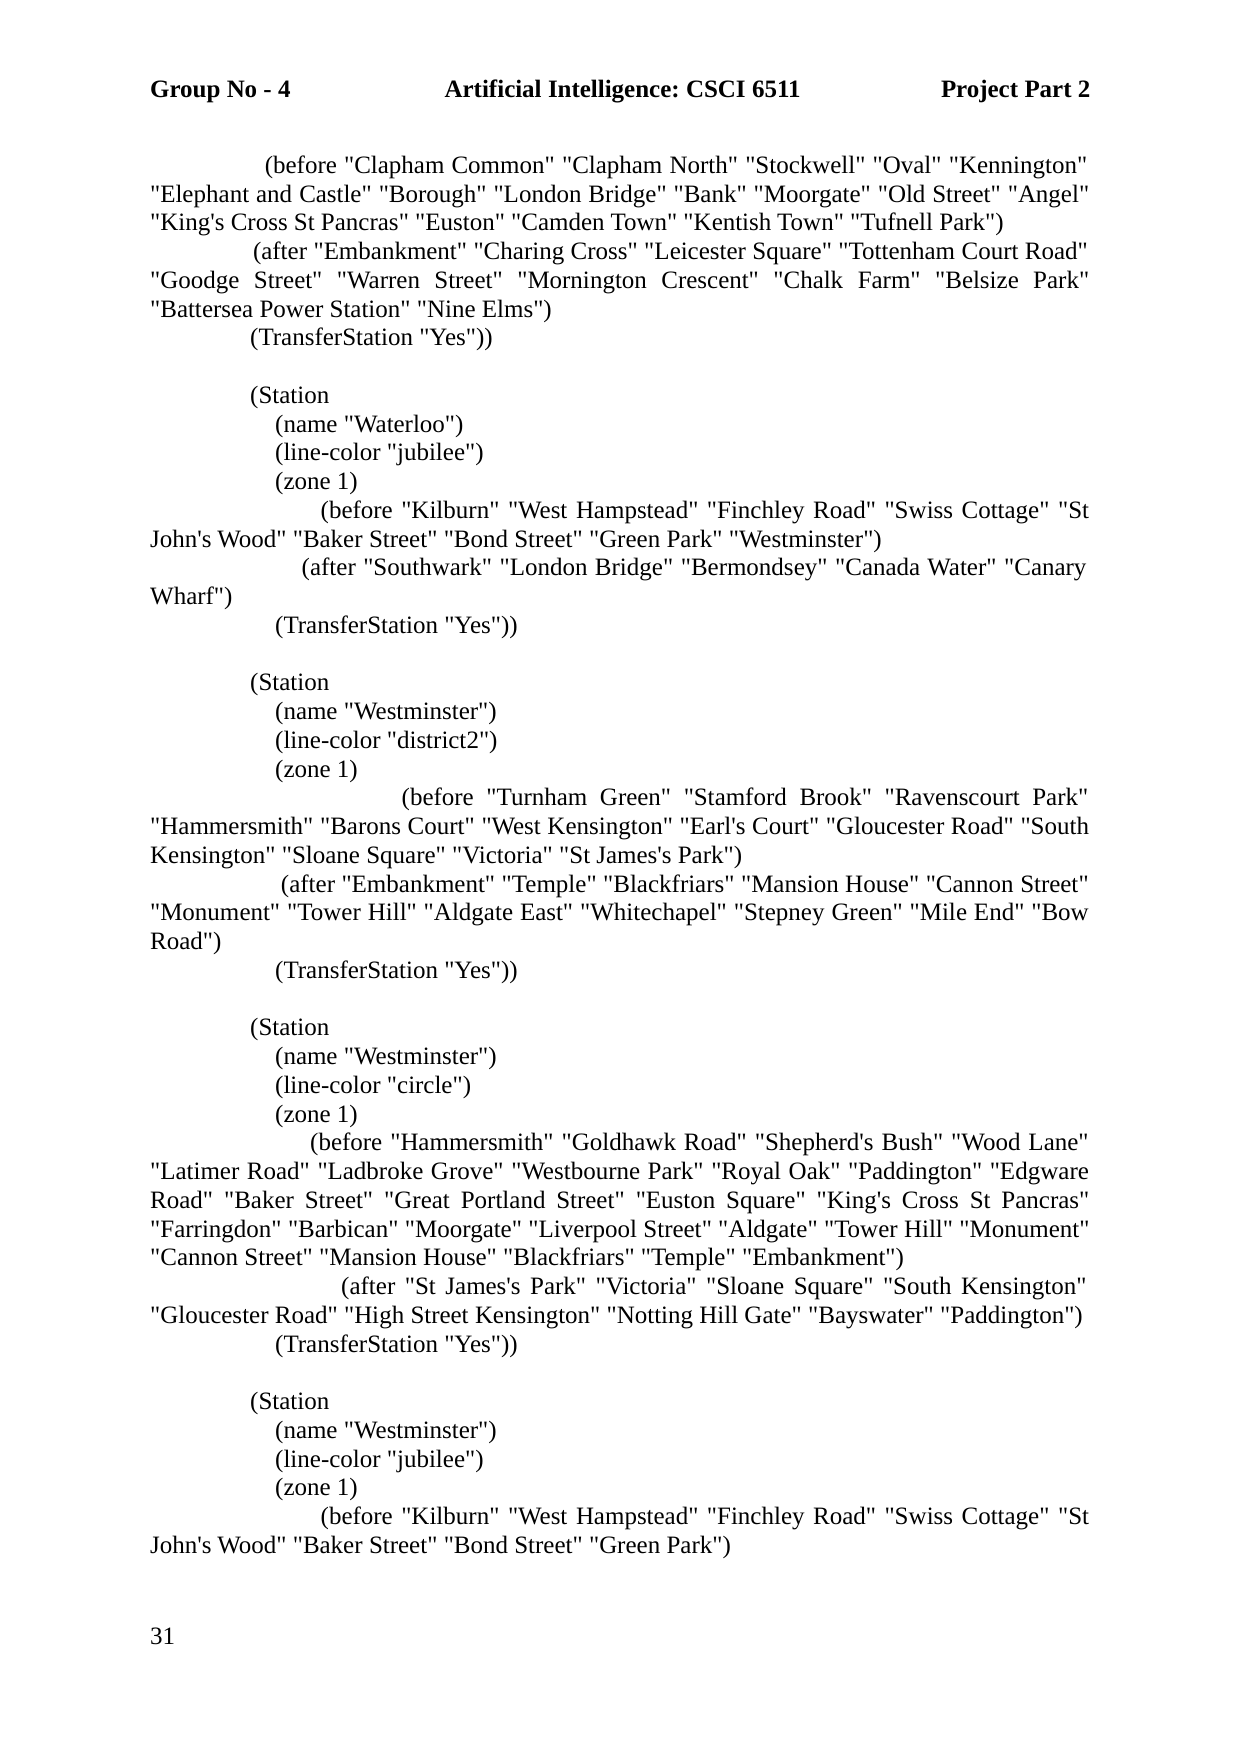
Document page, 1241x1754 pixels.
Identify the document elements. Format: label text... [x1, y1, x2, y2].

text (after "Southwark" "London Bridge" "Bermondsey" "Canada Water" "Canary Wharf") [150, 552, 1090, 610]
text (zone 1) [150, 754, 1090, 782]
text (before "Kilburn" "West Hampstead" "Finchley Road" "Swiss Cottage" "St John's Wood" "Baker Street" "Bond Street" "Green Park") [150, 1501, 1090, 1559]
text (TransferStation "Yes")) [150, 1329, 1090, 1357]
text (name "Waterloo") [150, 409, 1090, 437]
text (line-color "jubilee") [150, 1444, 1090, 1472]
text (zone 1) [150, 466, 1090, 495]
text (name "Westminster") [150, 1041, 1090, 1070]
text (Station [150, 1012, 1090, 1041]
text (before "Kilburn" "West Hampstead" "Finchley Road" "Swiss Cottage" "St John's Wood" "Baker Street" "Bond Street" "Green Park" "Westminster") [150, 495, 1090, 552]
text (zone 1) [150, 1472, 1090, 1501]
text (name "Westminster") [150, 696, 1090, 725]
text (TransferStation "Yes")) [150, 610, 1090, 639]
text (name "Westminster") [150, 1415, 1090, 1444]
text (after "Embankment" "Temple" "Blackfriars" "Mansion House" "Cannon Street" "Monument" "Tower Hill" "Aldgate East" "Whitechapel" "Stepney Green" "Mile End" "Bow Road") [150, 869, 1090, 955]
text (before "Hammersmith" "Goldhawk Road" "Shepherd's Bush" "Wood Lane" "Latimer Road" "Ladbroke Grove" "Westbourne Park" "Royal Oak" "Paddington" "Edgware Road" "Baker Street" "Great Portland Street" "Euston Square" "King's Cross St Pancras" "Farringdon" "Barbican" "Moorgate" "Liverpool Street" "Aldgate" "Tower Hill" "Monument" "Cannon Street" "Mansion House" "Blackfriars" "Temple" "Embankment") [150, 1127, 1090, 1271]
text (Station [150, 667, 1090, 696]
text (before "Clapham Common" "Clapham North" "Stockwell" "Oval" "Kennington" "Elephant and Castle" "Borough" "London Bridge" "Bank" "Moorgate" "Old Street" "Angel" "King's Cross St Pancras" "Euston" "Camden Town" "Kentish Town" "Tufnell Park") [150, 150, 1090, 236]
text (line-color "circle") [150, 1070, 1090, 1099]
text (zone 1) [150, 1099, 1090, 1127]
text (line-color "district2") [150, 725, 1090, 754]
text (after "Embankment" "Charing Cross" "Leicester Square" "Tottenham Court Road" "Goodge Street" "Warren Street" "Mornington Crescent" "Chalk Farm" "Belsize Park" "Battersea Power Station" "Nine Elms") [150, 236, 1090, 322]
text (TransferStation "Yes")) [150, 322, 1090, 351]
text (after "St James's Park" "Victoria" "Sloane Square" "South Kensington" "Gloucester Road" "High Street Kensington" "Notting Hill Gate" "Bayswater" "Paddington") [150, 1271, 1090, 1329]
text (Station [150, 1386, 1090, 1415]
text (line-color "jubilee") [150, 437, 1090, 466]
text (Station [150, 380, 1090, 409]
text (TransferStation "Yes")) [150, 955, 1090, 984]
text (before "Turnham Green" "Stamford Brook" "Ravenscourt Park" "Hammersmith" "Barons Court" "West Kensington" "Earl's Court" "Gloucester Road" "South Kensington" "Sloane Square" "Victoria" "St James's Park") [150, 782, 1090, 869]
